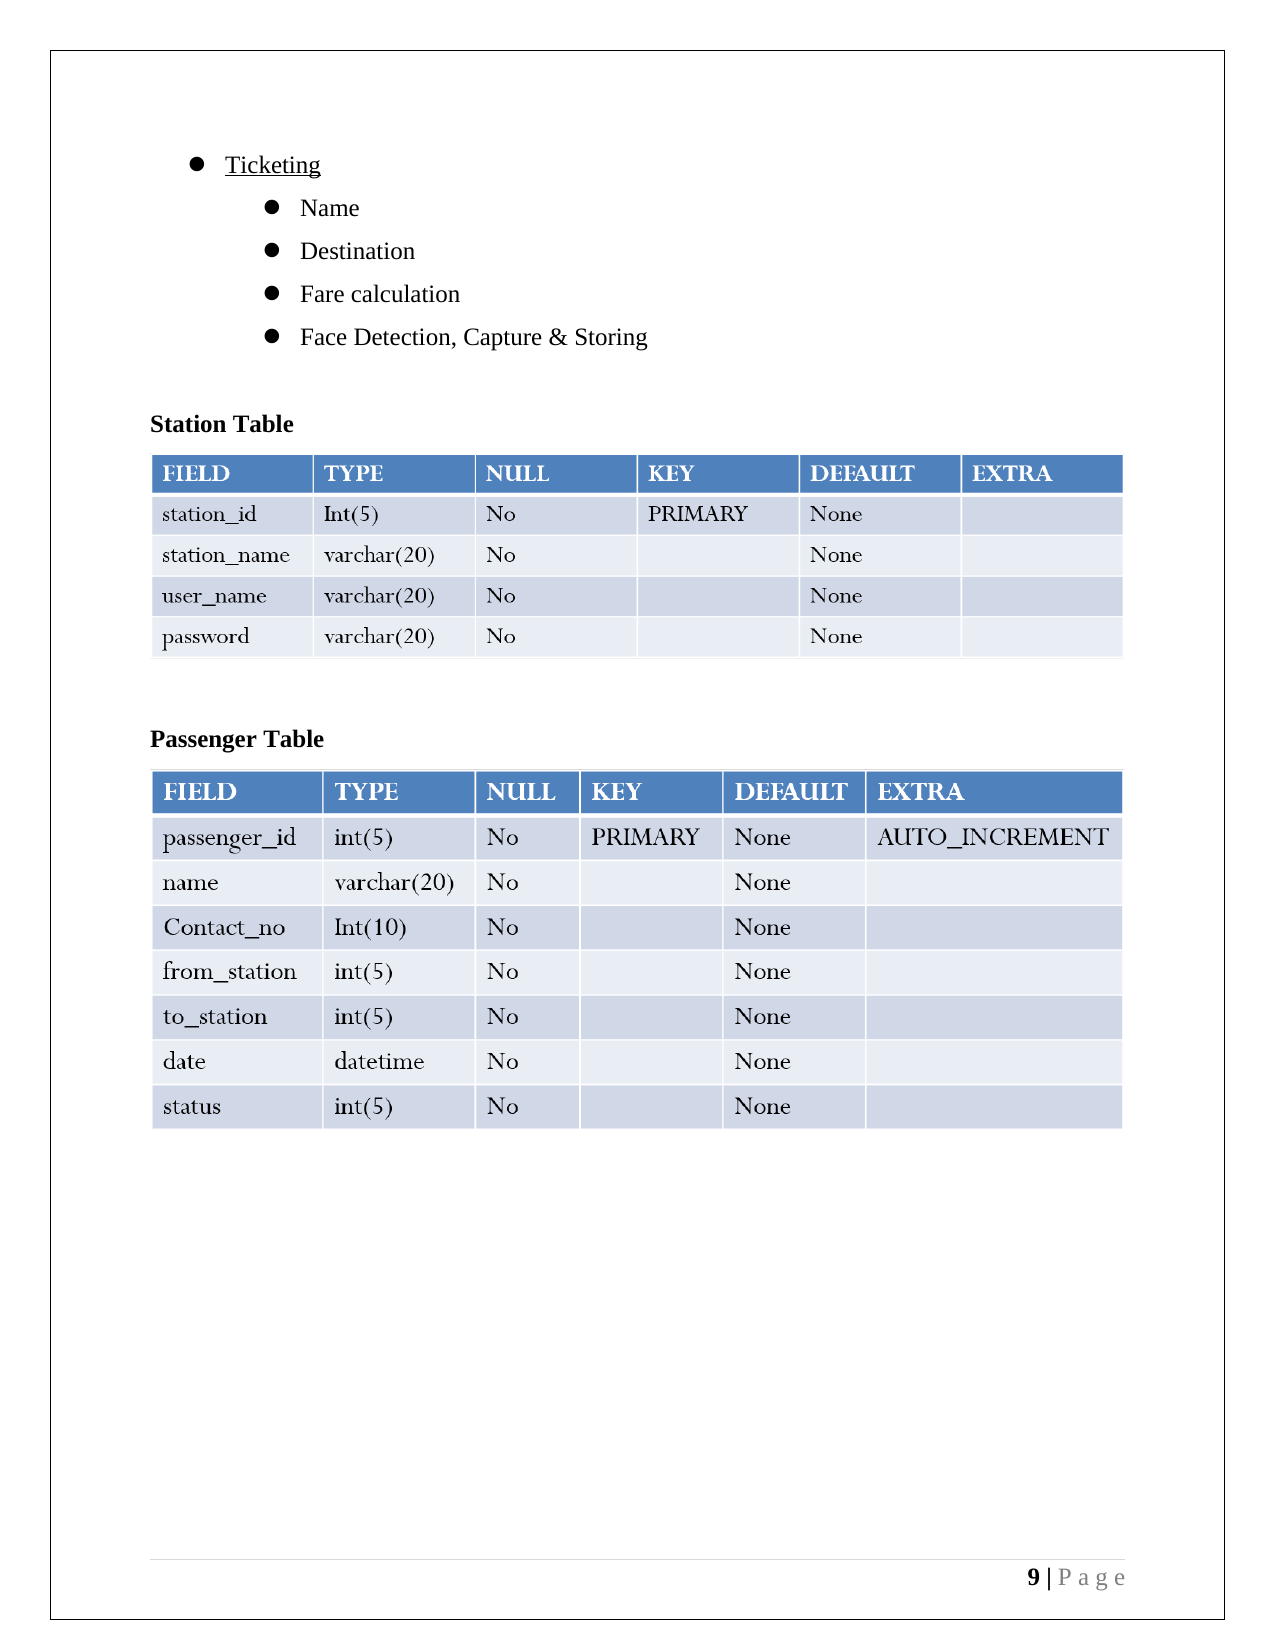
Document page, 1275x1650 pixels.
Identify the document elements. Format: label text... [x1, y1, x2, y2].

text Station Table [150, 409, 1125, 437]
list Face Detection, Capture & Storing [262, 322, 1125, 351]
picture [150, 451, 1125, 667]
list Ticketing [187, 150, 1125, 179]
picture [150, 767, 1125, 1140]
text Passenger Table [150, 724, 1125, 753]
list Fare calculation [262, 279, 1125, 308]
list Name [262, 193, 1125, 222]
list Destination [262, 236, 1125, 265]
